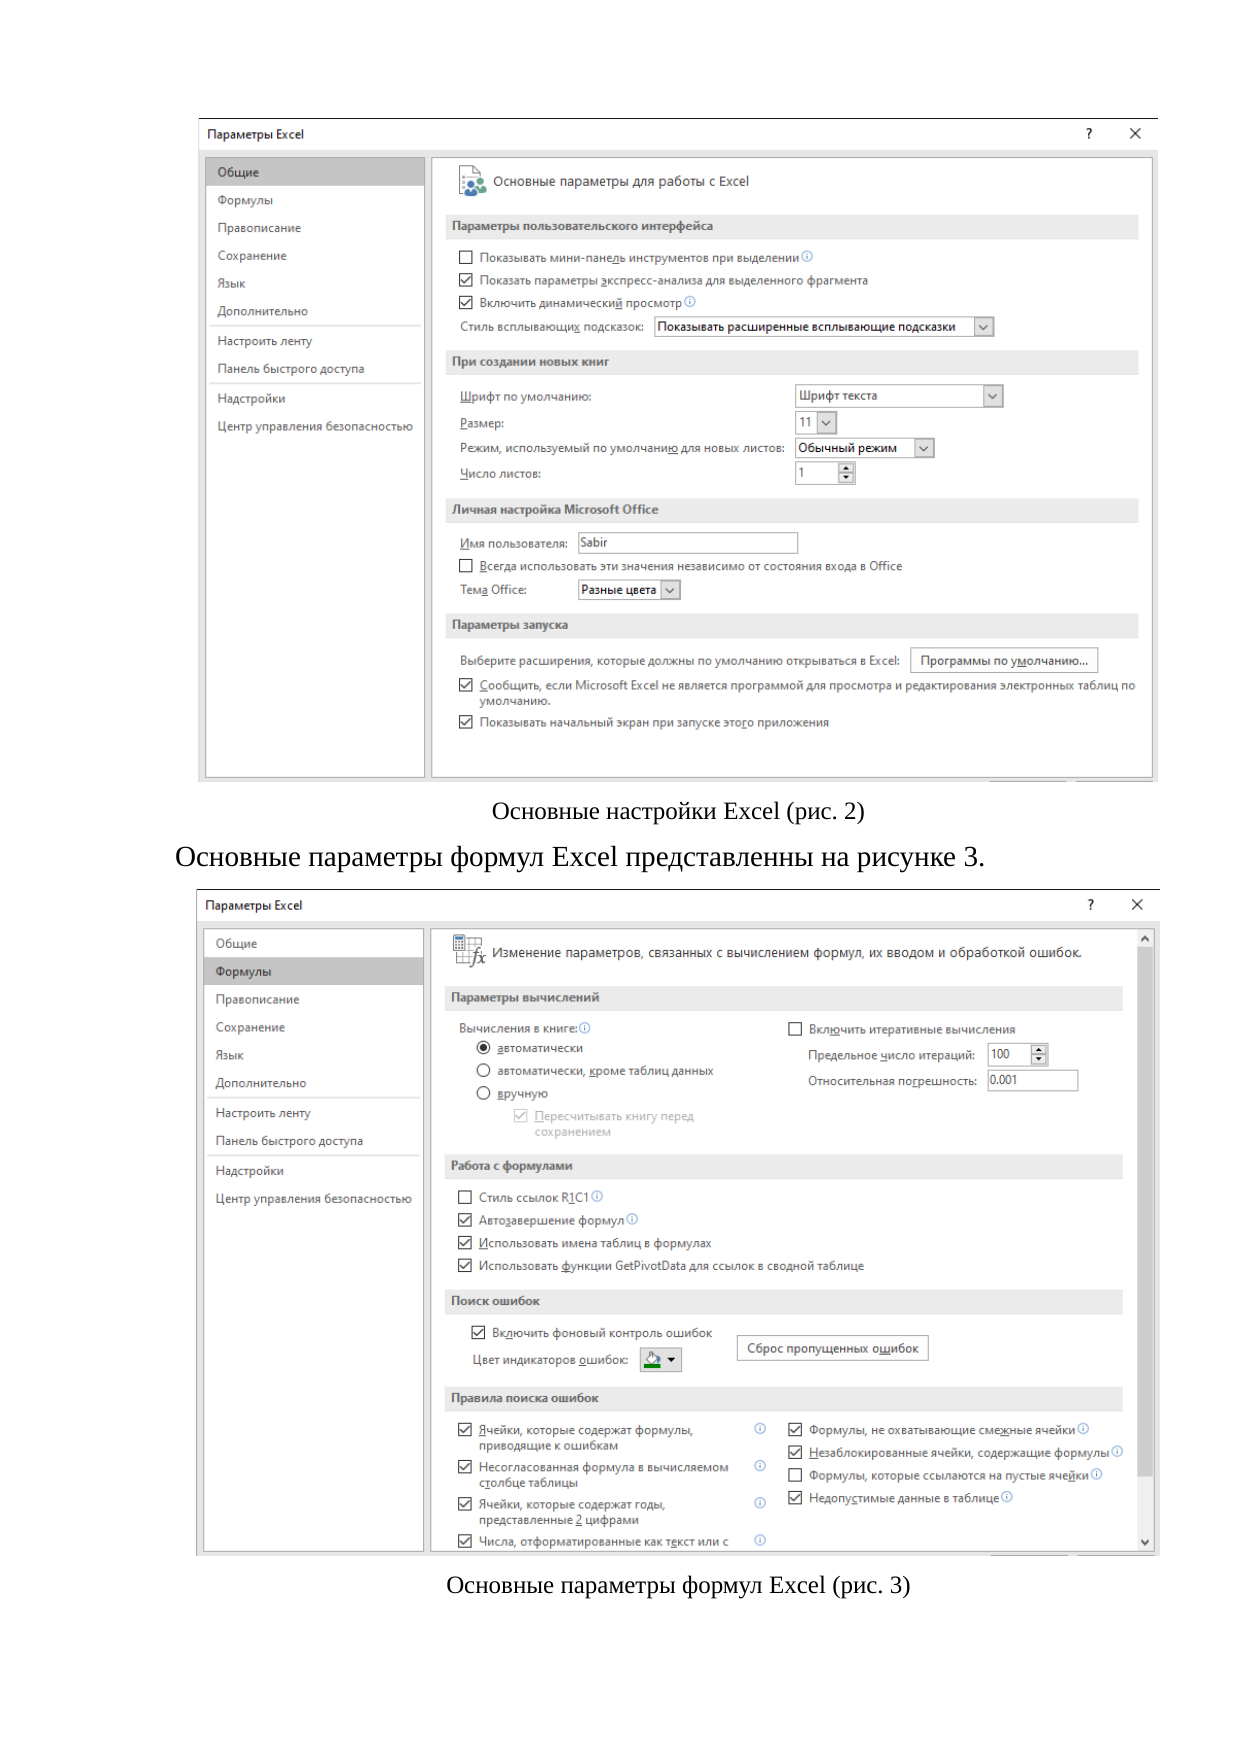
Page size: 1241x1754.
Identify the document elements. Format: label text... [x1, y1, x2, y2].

picture [196, 889, 1160, 1556]
text Основные параметры формул Excel представленны на рисунке 3. [118, 839, 1182, 873]
text Основные параметры формул Excel (рис. 3) [118, 1570, 1182, 1599]
picture [198, 118, 1158, 782]
text Основные настройки Excel (рис. 2) [118, 796, 1182, 825]
